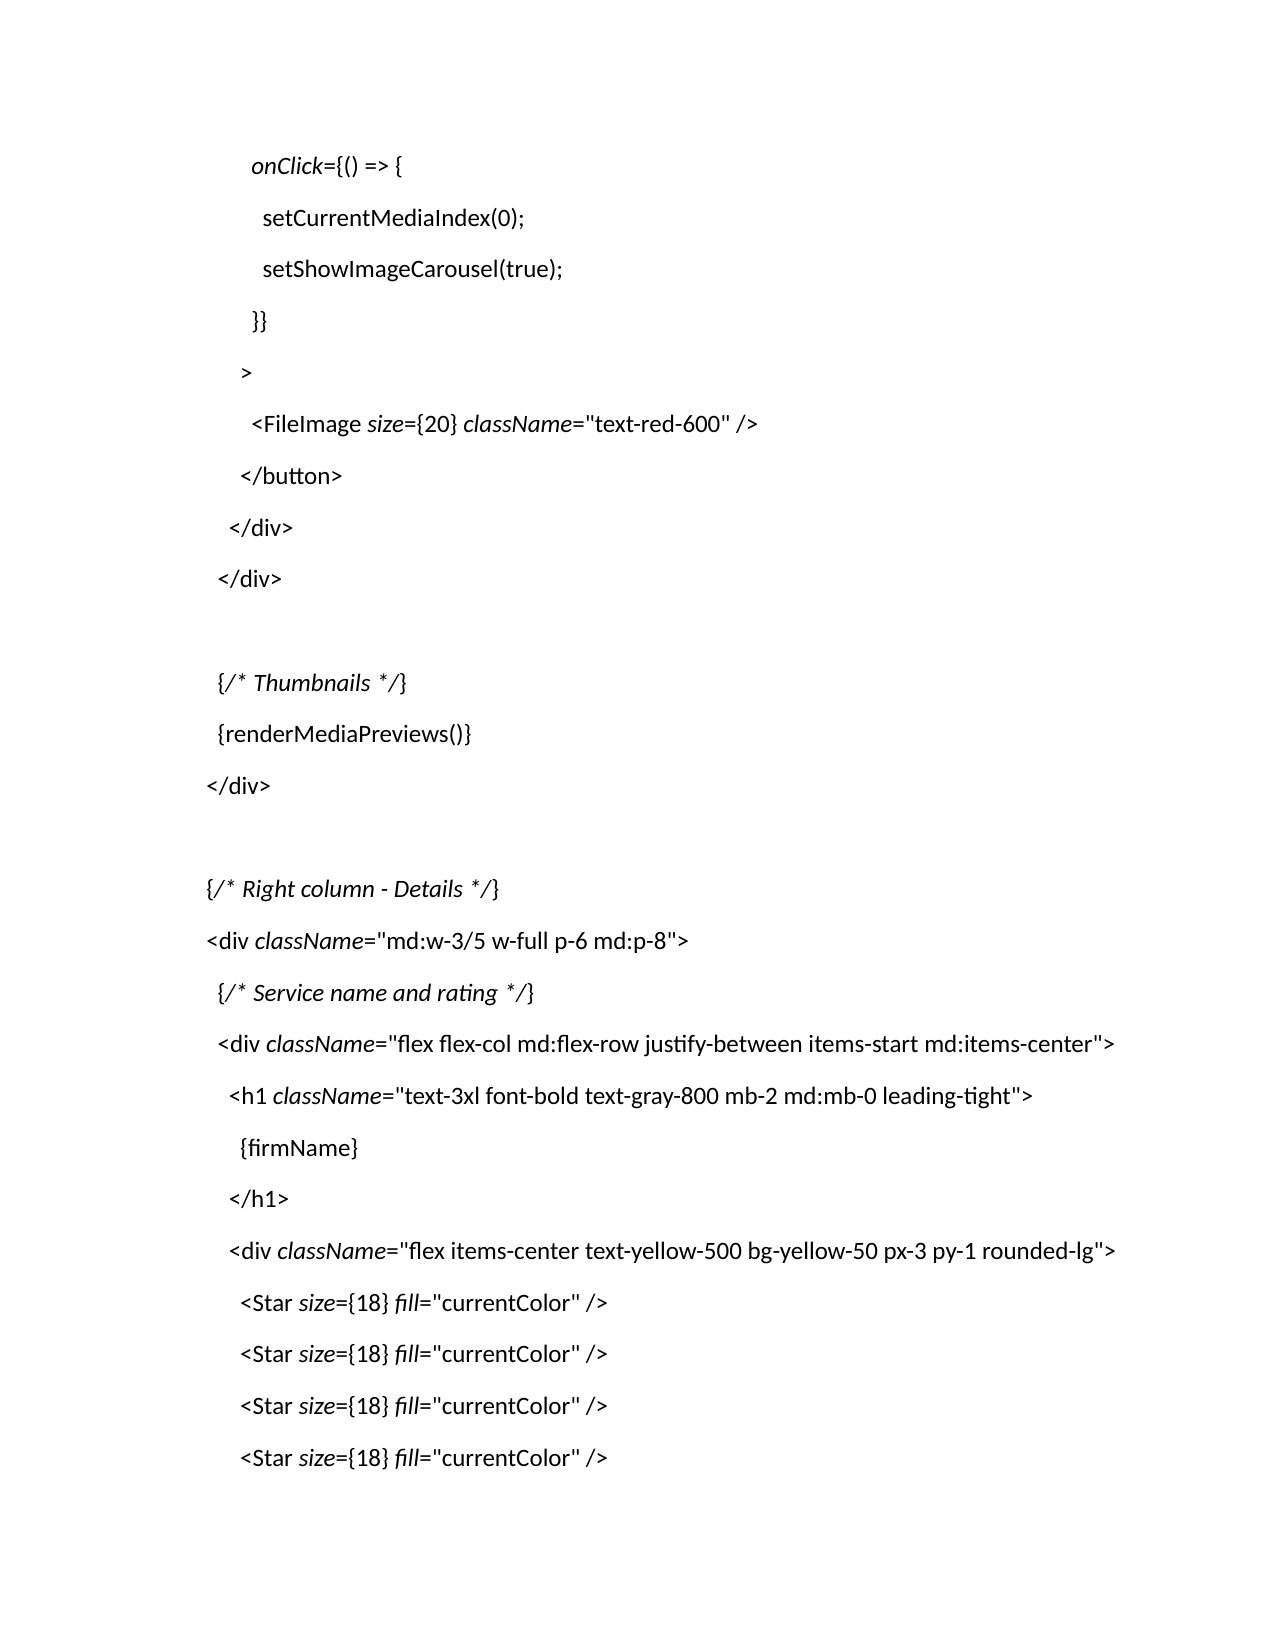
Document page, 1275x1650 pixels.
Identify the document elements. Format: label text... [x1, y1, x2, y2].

text {/* Thumbnails */} [150, 667, 1125, 697]
text <Star size={18} fill="currentColor" /> [150, 1390, 1125, 1421]
text </button> [150, 460, 1125, 491]
text <div className="md:w-3/5 w-full p-6 md:p-8"> [150, 925, 1125, 956]
text </div> [150, 770, 1125, 801]
text > [150, 357, 1125, 387]
text <Star size={18} fill="currentColor" /> [150, 1442, 1125, 1472]
text setCurrentMediaIndex(0); [150, 202, 1125, 232]
text <div className="flex items-center text-yellow-500 bg-yellow-50 px-3 py-1 rounded-lg"> [150, 1235, 1125, 1266]
text <div className="flex flex-col md:flex-row justify-between items-start md:items-center"> [150, 1028, 1125, 1059]
text </h1> [150, 1183, 1125, 1214]
text {/* Right column - Details */} [150, 873, 1125, 904]
text </div> [150, 563, 1125, 594]
text {/* Service name and rating */} [150, 977, 1125, 1007]
text <h1 className="text-3xl font-bold text-gray-800 mb-2 md:mb-0 leading-tight"> [150, 1080, 1125, 1111]
text <Star size={18} fill="currentColor" /> [150, 1287, 1125, 1317]
text onClick={() => { [150, 150, 1125, 181]
text }} [150, 305, 1125, 336]
text {renderMediaPreviews()} [150, 718, 1125, 749]
text <FileImage size={20} className="text-red-600" /> [150, 408, 1125, 439]
text <Star size={18} fill="currentColor" /> [150, 1338, 1125, 1369]
text setShowImageCarousel(true); [150, 253, 1125, 284]
text {firmName} [150, 1132, 1125, 1162]
text </div> [150, 512, 1125, 542]
